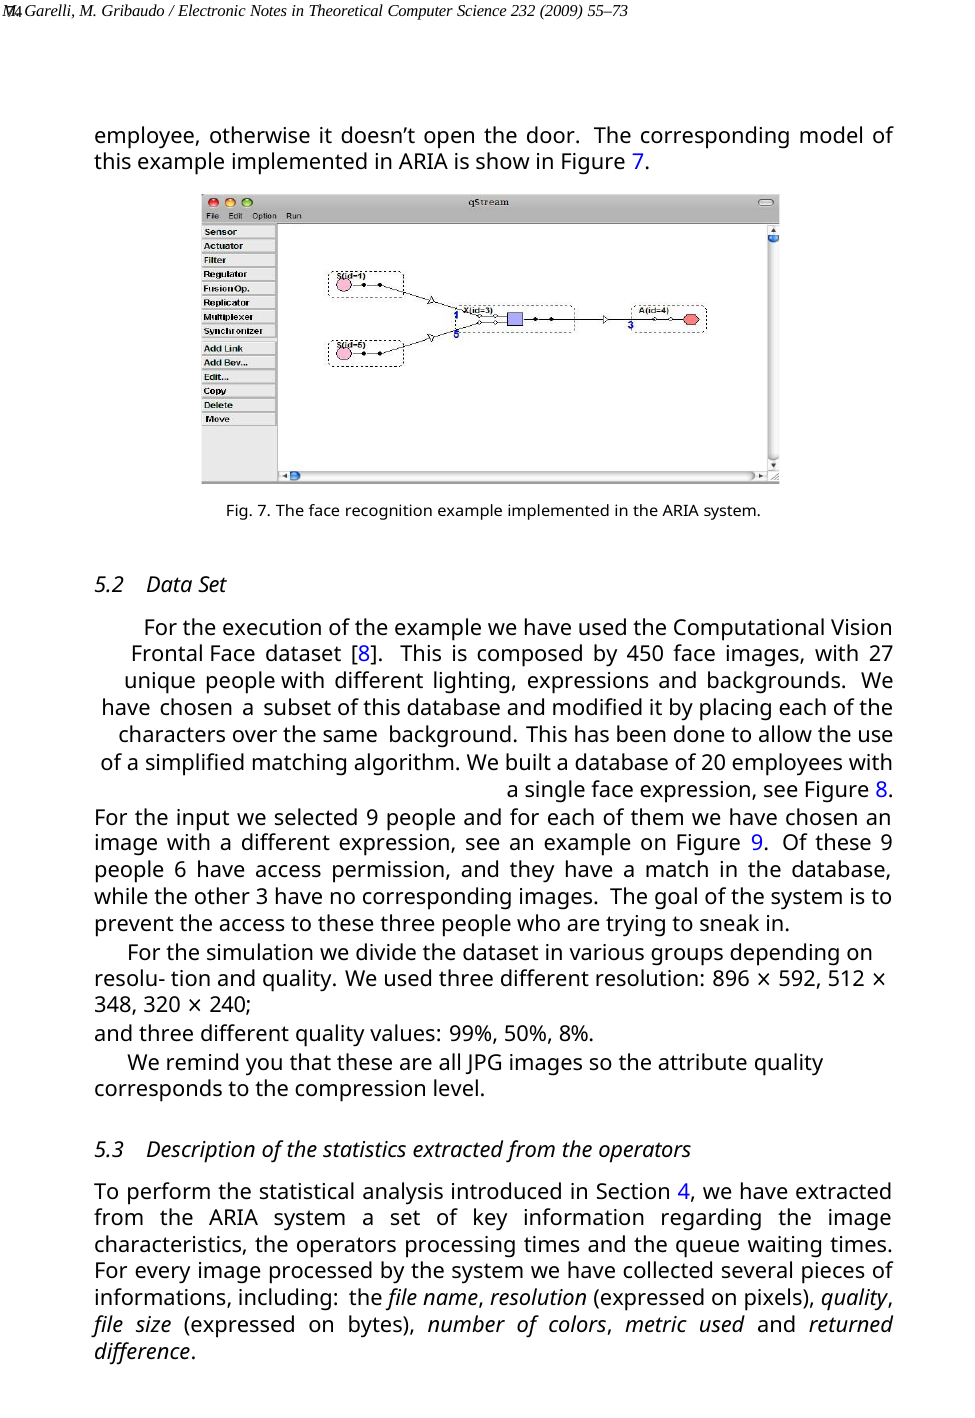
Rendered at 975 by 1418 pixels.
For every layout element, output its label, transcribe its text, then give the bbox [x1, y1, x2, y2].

picture [201, 194, 780, 208]
text Fig. 7. The face recognition example implemented in the ARIA system. [94, 208, 892, 521]
text For the simulation we divide the dataset in various groups depending on resolu- tion and quality. We used three different resolution: 896 × 592, 512 × 348, 320 × 240; [94, 939, 910, 1019]
list Data Set [94, 569, 910, 599]
text For the input we selected 9 people and for each of them we have chosen an image with a different expression, see an example on Figure 9. Of these 9 people 6 have access permission, and they have a match in the database, while the other 3 have no corresponding images. The goal of the system is to prevent the access to these three people who are trying to sneak in. [94, 803, 893, 938]
text To perform the statistical analysis introduced in Section 4, we have extracted from the ARIA system a set of key information regarding the image characteristics, the operators processing times and the queue waiting times. For every image processed by the system we have collected several pieces of informations, including: the ﬁle name, resolution (expressed on pixels), quality, ﬁle size (expressed on bytes), number of colors, metric used and returned difference. [94, 1178, 893, 1366]
list Description of the statistics extracted from the operators [94, 1133, 910, 1163]
text We remind you that these are all JPG images so the attribute quality corresponds to the compression level. [94, 1049, 900, 1102]
text employee, otherwise it doesn’t open the door. The corresponding model of this example implemented in ARIA is show in Figure 7. [94, 122, 893, 176]
text For the execution of the example we have used the Computational Vision Frontal Face dataset [8]. This is composed by 450 face images, with 27 unique people with different lighting, expressions and backgrounds. We have chosen a subset of this database and modified it by placing each of the characters over the same background. This has been done to allow the use of a simplified matching algorithm. We built a database of 20 employees with a single face expression, see Figure 8. [93, 613, 893, 803]
text and three different quality values: 99%, 50%, 8%. [94, 1019, 910, 1047]
